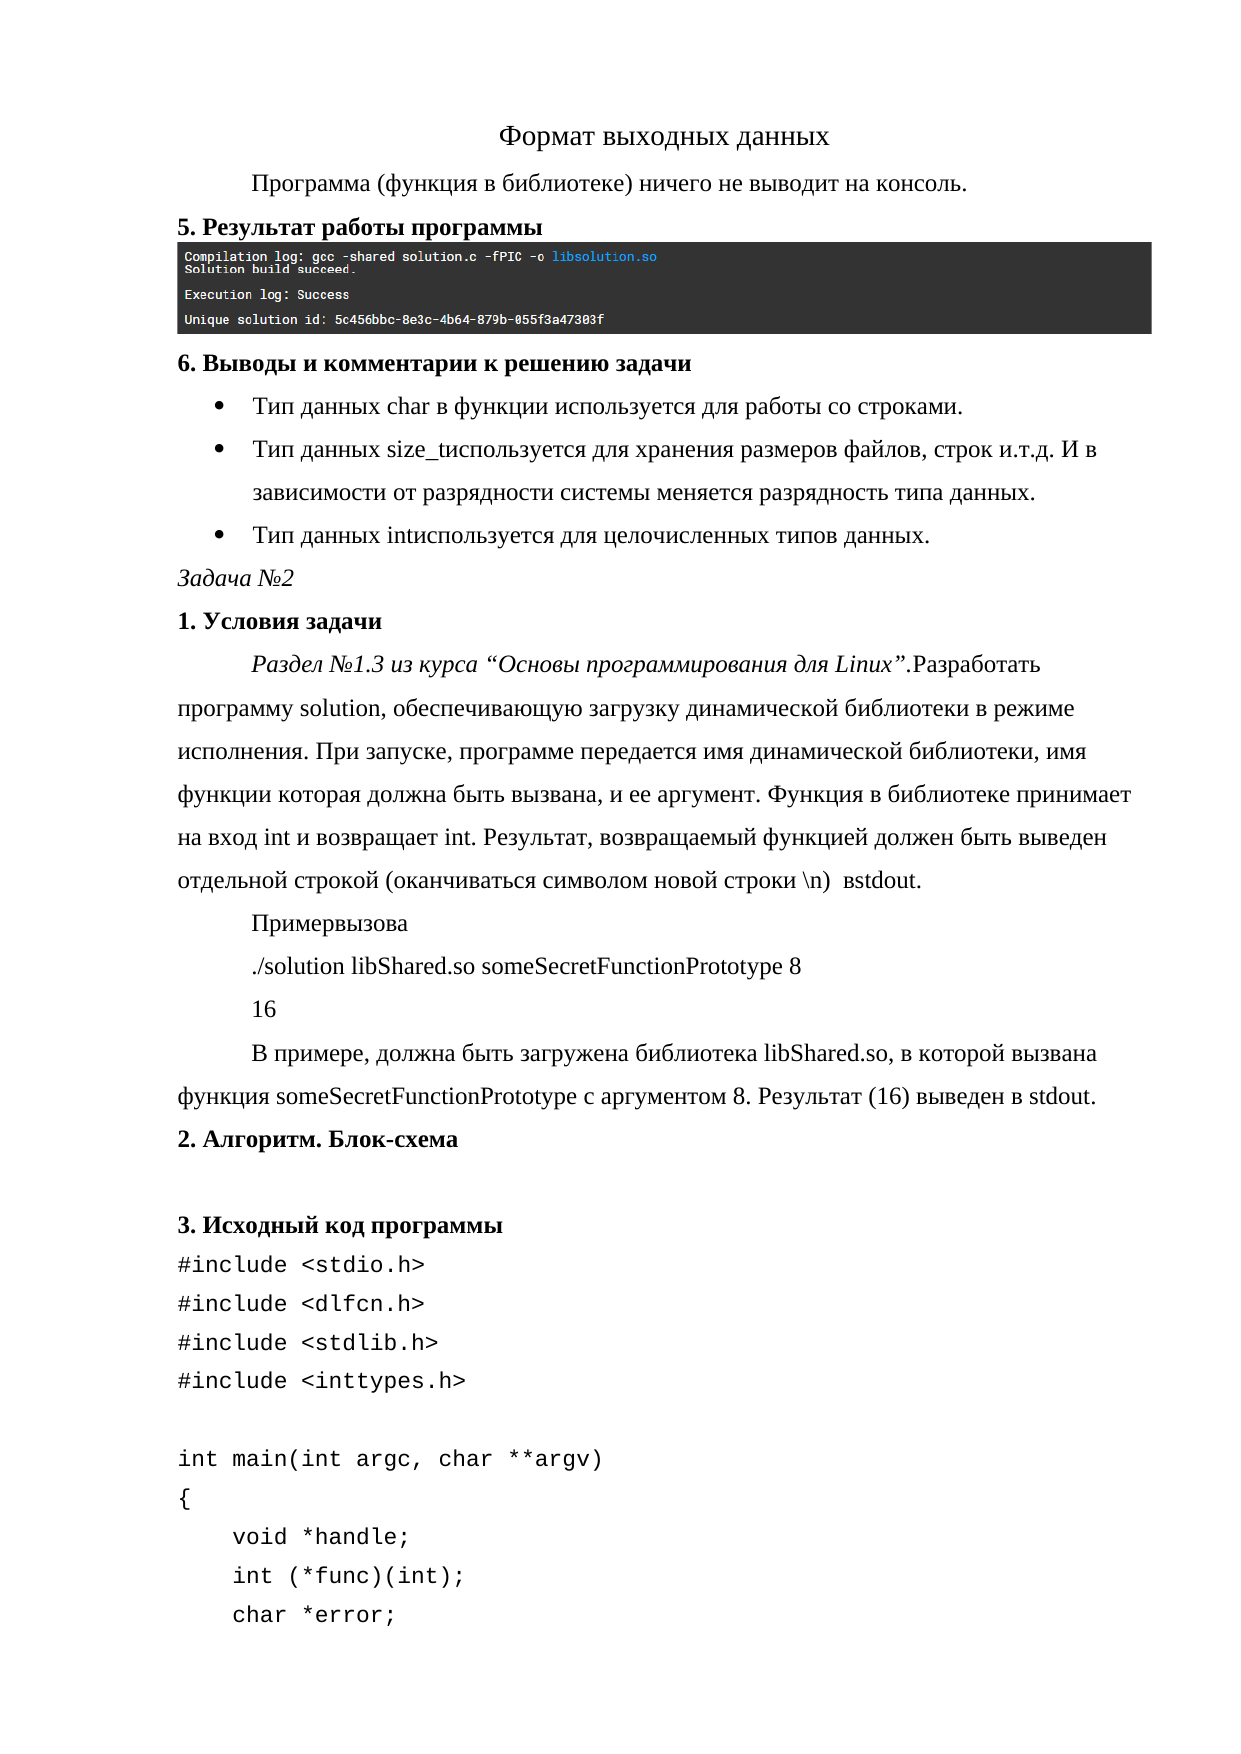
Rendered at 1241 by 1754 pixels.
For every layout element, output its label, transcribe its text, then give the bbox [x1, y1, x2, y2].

text 1. Условия задачи [177, 606, 1152, 635]
text #include <stdio.h> [177, 1253, 1152, 1279]
text #include <dlfcn.h> [177, 1292, 1152, 1318]
list Тип данных char в функции используется для работы со строками. [215, 391, 1152, 419]
text char *error; [177, 1603, 1152, 1629]
text void *handle; [177, 1525, 1152, 1551]
text Раздел №1.3 из курса “Основы программирования для Linux”.Разработать программу solution, обеспечивающую загрузку динамической библиотеки в режиме исполнения. При запуске, программе передается имя динамической библиотеки, имя функции которая должна быть вызвана, и ее аргумент. Функция в библиотеке принимает на вход int и возвращает int. Результат, возвращаемый функцией должен быть выведен отдельной строкой (оканчиваться символом новой строки \n) вstdout. [177, 649, 1152, 894]
list Тип данных size_tиспользуется для хранения размеров файлов, строк и.т.д. И в зависимости от разрядности системы меняется разрядность типа данных. [215, 434, 1152, 506]
text Программа (функция в библиотеке) ничего не выводит на консоль. [177, 168, 1152, 197]
text Формат выходных данных [177, 118, 1152, 152]
text 6. Выводы и комментарии к решению задачи [177, 348, 1152, 376]
text 2. Алгоритм. Блок-схема [177, 1124, 1152, 1153]
text 16 [177, 994, 1152, 1023]
text 5. Результат работы программы [177, 212, 1152, 240]
text { [177, 1486, 1152, 1512]
text int main(int argc, char **argv) [177, 1448, 1152, 1473]
list Тип данных intиспользуется для целочисленных типов данных. [215, 520, 1152, 549]
text int (*func)(int); [177, 1564, 1152, 1590]
text Задача №2 [177, 563, 1152, 592]
text #include <inttypes.h> [177, 1370, 1152, 1396]
picture [177, 242, 1152, 334]
text #include <stdlib.h> [177, 1331, 1152, 1357]
text 3. Исходный код программы [177, 1210, 1152, 1239]
text В примере, должна быть загружена библиотека libShared.so, в которой вызвана функция someSecretFunctionPrototype с аргументом 8. Результат (16) выведен в stdout. [177, 1038, 1152, 1109]
text Примервызова [177, 908, 1152, 937]
text ./solution libShared.so someSecretFunctionPrototype 8 [177, 951, 1152, 980]
